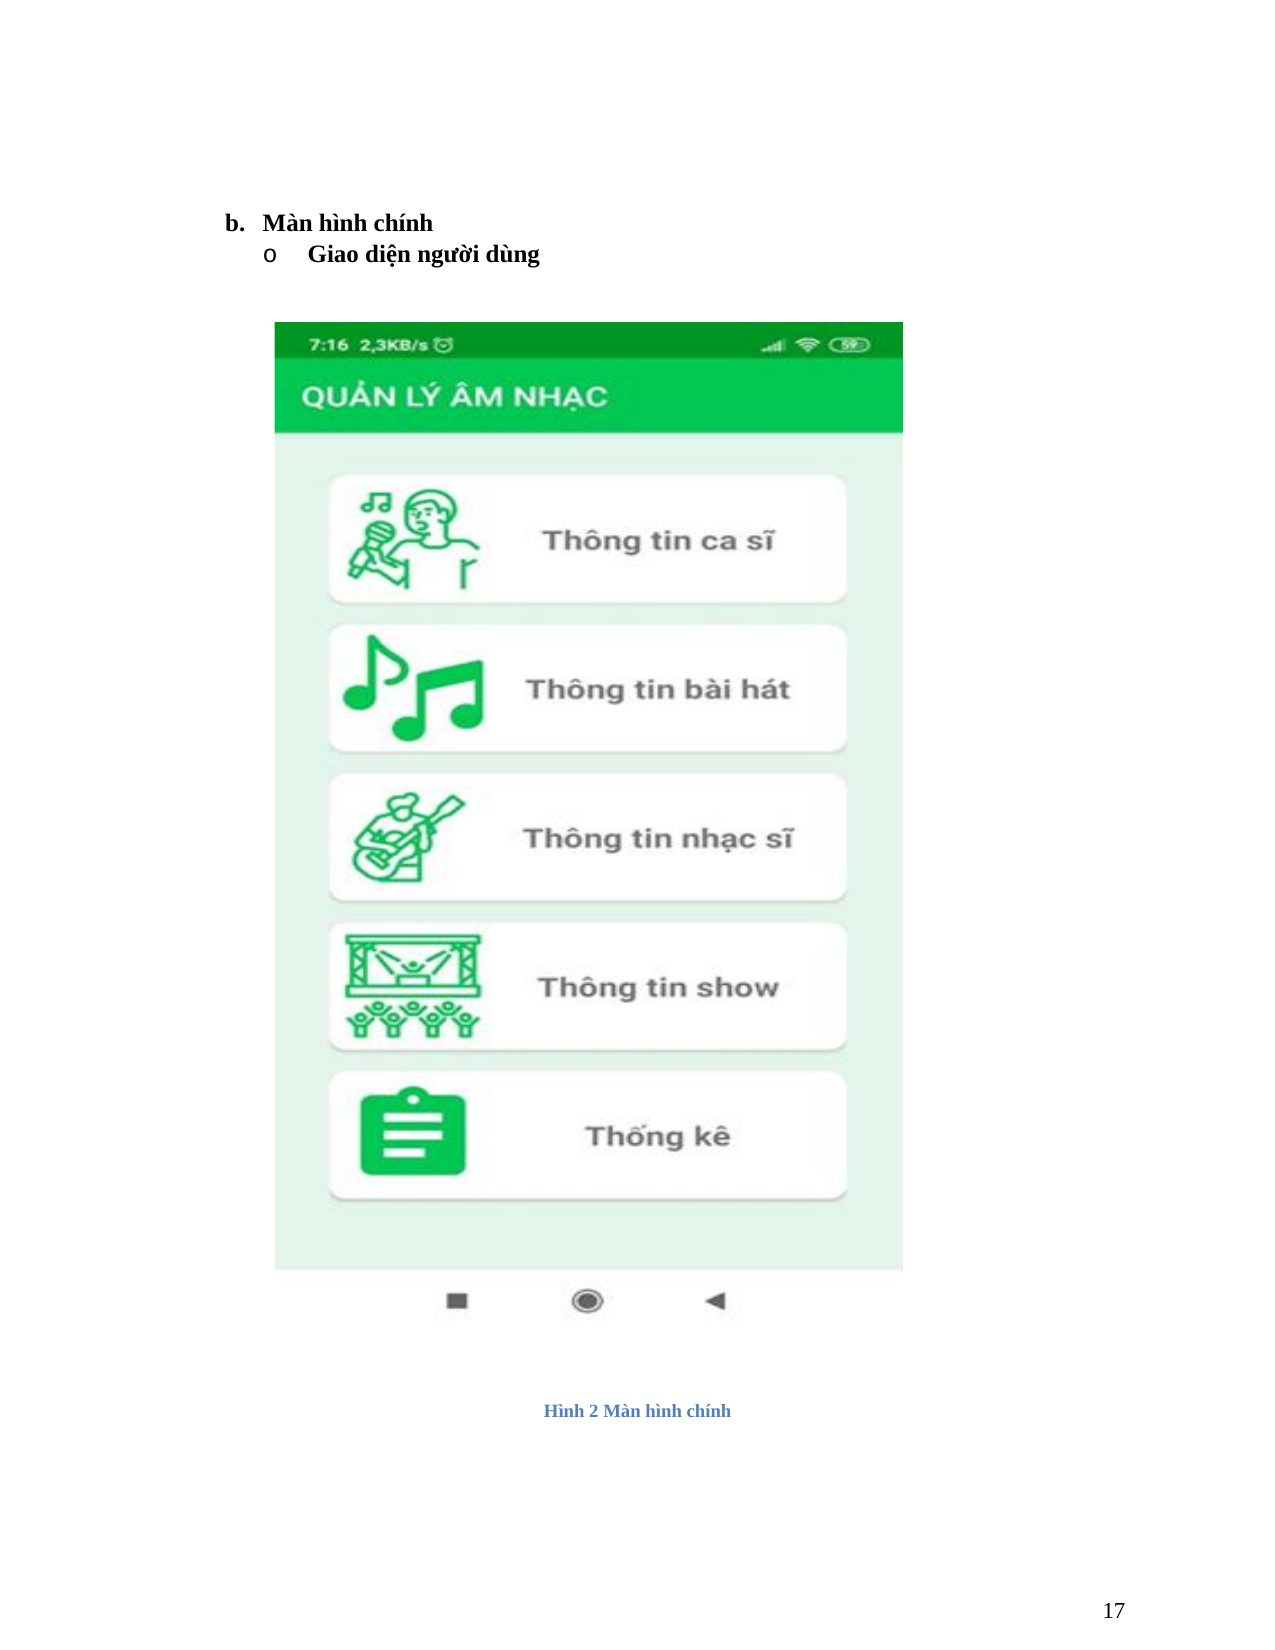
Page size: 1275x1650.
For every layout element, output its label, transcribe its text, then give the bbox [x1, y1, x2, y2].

text Hình 2 Màn hình chính [150, 1399, 1125, 1421]
text o Giao diện người dùng [262, 239, 1125, 270]
picture [274, 322, 903, 1333]
list Màn hình chính [225, 208, 1125, 237]
